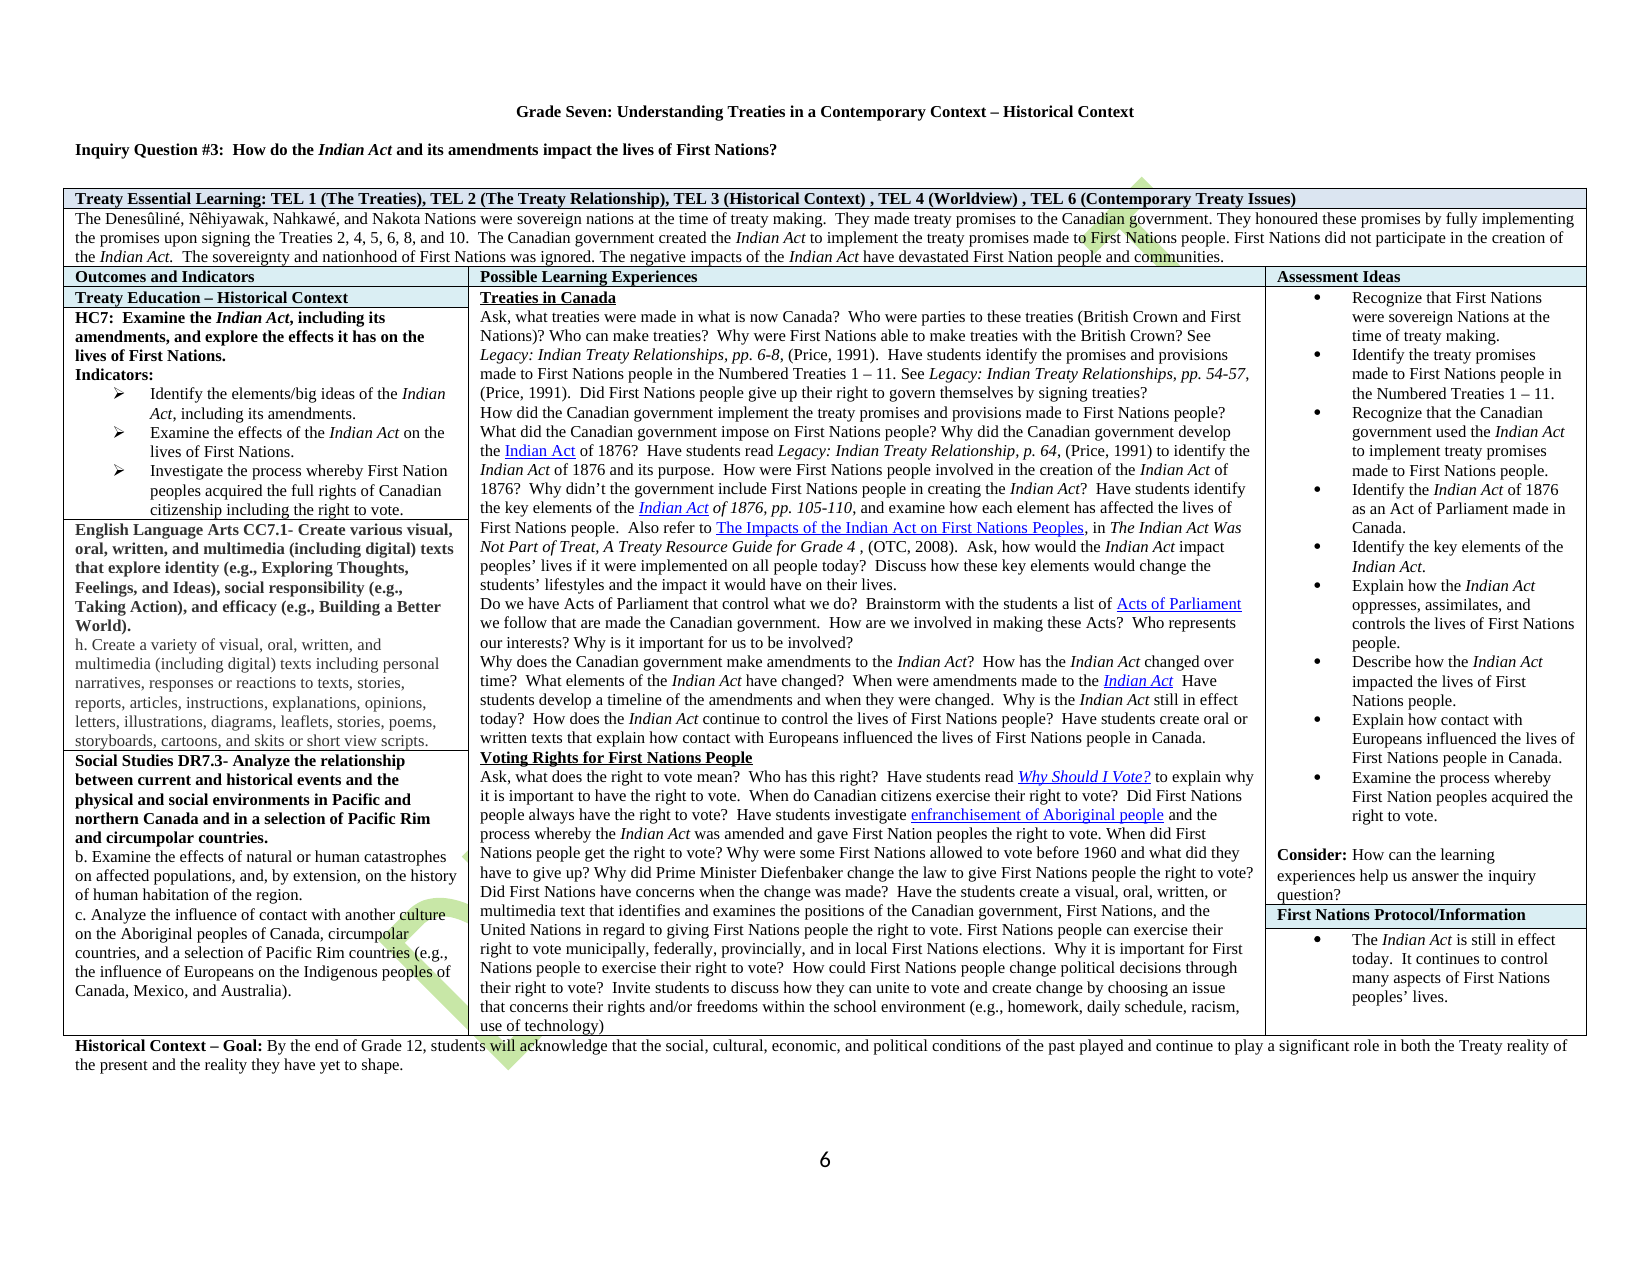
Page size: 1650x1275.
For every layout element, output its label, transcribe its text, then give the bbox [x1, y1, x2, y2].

table_cell Possible Learning Experiences [469, 267, 1265, 286]
table_cell The Denesûliné, Nêhiyawak, Nahkawé, and Nakota Nations were sovereign nations at the time of treaty making. They made treaty promises to the Canadian government. They honoured these promises by fully implementing the promises upon signing the Treaties 2, 4, 5, 6, 8, and 10. The Canadian government created the Indian Act to implement the treaty promises made to First Nations people. First Nations did not participate in the creation of the Indian Act. The sovereignty and nationhood of First Nations was ignored. The negative impacts of the Indian Act have devastated First Nation people and communities. [64, 209, 1586, 266]
table_cell Recognize that First Nations were sovereign Nations at the time of treaty making. Identify the treaty promises made to First Nations people in the Numbered Treaties 1 – 11. Recognize that the Canadian government used the Indian Act to implement treaty promises made to First Nations people. Identify the Indian Act of 1876 as an Act of Parliament made in Canada. Identify the key elements of the Indian Act. Explain how the Indian Act oppresses, assimilates, and controls the lives of First Nations people. Describe how the Indian Act impacted the lives of First Nations people. Explain how contact with Europeans influenced the lives of First Nations people in Canada. Examine the process whereby First Nation peoples acquired the right to vote. Consider: How can the learning experiences help us answer the inquiry question? [1266, 287, 1586, 904]
table_cell Assessment Ideas [1266, 267, 1586, 286]
table_cell Treaty Education – Historical Context [64, 287, 468, 307]
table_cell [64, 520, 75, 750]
table_cell Treaties in Canada Ask, what treaties were made in what is now Canada? Who were parties to these treaties (British Crown and First Nations)? Who can make treaties? Why were First Nations able to make treaties with the British Crown? See Legacy: Indian Treaty Relationships, pp. 6-8, (Price, 1991). Have students identify the promises and provisions made to First Nations people in the Numbered Treaties 1 – 11. See Legacy: Indian Treaty Relationships, pp. 54-57, (Price, 1991). Did First Nations people give up their right to govern themselves by signing treaties? How did the Canadian government implement the treaty promises and provisions made to First Nations people? What did the Canadian government impose on First Nations people? Why did the Canadian government develop the Indian Act of 1876? Have students read Legacy: Indian Treaty Relationship, p. 64, (Price, 1991) to identify the Indian Act of 1876 and its purpose. How were First Nations people involved in the creation of the Indian Act of 1876? Why didn’t the government include First Nations people in creating the Indian Act? Have students identify the key elements of the Indian Act of 1876, pp. 105-110, and examine how each element has affected the lives of First Nations people. Also refer to The Impacts of the Indian Act on First Nations Peoples, in The Indian Act Was Not Part of Treat, A Treaty Resource Guide for Grade 4 , (OTC, 2008). Ask, how would the Indian Act impact peoples’ lives if it were implemented on all people today? Discuss how these key elements would change the students’ lifestyles and the impact it would have on their lives. Do we have Acts of Parliament that control what we do? Brainstorm with the students a list of Acts of Parliament we follow that are made the Canadian government. How are we involved in making these Acts? Who represents our interests? Why is it important for us to be involved? Why does the Canadian government make amendments to the Indian Act? How has the Indian Act changed over time? What elements of the Indian Act have changed? When were amendments made to the Indian Act Have students develop a timeline of the amendments and when they were changed. Why is the Indian Act still in effect today? How does the Indian Act continue to control the lives of First Nations people? Have students create oral or written texts that explain how contact with Europeans influenced the lives of First Nations people in Canada. Voting Rights for First Nations People Ask, what does the right to vote mean? Who has this right? Have students read Why Should I Vote? to explain why it is important to have the right to vote. When do Canadian citizens exercise their right to vote? Did First Nations people always have the right to vote? Have students investigate enfranchisement of Aboriginal people and the process whereby the Indian Act was amended and gave First Nation peoples the right to vote. When did First Nations people get the right to vote? Why were some First Nations allowed to vote before 1960 and what did they have to give up? Why did Prime Minister Diefenbaker change the law to give First Nations people the right to vote? Did First Nations have concerns when the change was made? Have the students create a visual, oral, written, or multimedia text that identifies and examines the positions of the Canadian government, First Nations, and the United Nations in regard to giving First Nations people the right to vote. First Nations people can exercise their right to vote municipally, federally, provincially, and in local First Nations elections. Why it is important for First Nations people to exercise their right to vote? How could First Nations people change political decisions through their right to vote? Invite students to discuss how they can unite to vote and create change by choosing an issue that concerns their rights and/or freedoms within the school environment (e.g., homework, daily schedule, racism, use of technology) [469, 287, 1265, 1035]
table_cell Outcomes and Indicators [64, 267, 468, 286]
table_cell HC7: Examine the Indian Act, including its amendments, and explore the effects it has on the lives of First Nations. Indicators: Identify the elements/big ideas of the Indian Act, including its amendments. Examine the effects of the Indian Act on the lives of First Nations. Investigate the process whereby First Nation peoples acquired the full rights of Canadian citizenship including the right to vote. [64, 308, 468, 519]
table_cell The Indian Act is still in effect today. It continues to control many aspects of First Nations peoples’ lives. [1266, 929, 1586, 1035]
text Grade Seven: Understanding Treaties in a Contemporary Context – Historical Context [75, 102, 1575, 121]
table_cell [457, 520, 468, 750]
text Inquiry Question #3: How do the Indian Act and its amendments impact the lives of First Nations? [75, 140, 1575, 159]
table_header Treaty Essential Learning: TEL 1 (The Treaties), TEL 2 (The Treaty Relationship), TEL 3 (Historical Context) , TEL 4 (Worldview) , TEL 6 (Contemporary Treaty Issues) [64, 189, 1586, 208]
text Historical Context – Goal: By the end of Grade 12, students will acknowledge that the social, cultural, economic, and political conditions of the past played and continue to play a significant role in both the Treaty reality of the present and the reality they have yet to shape. [75, 1036, 1575, 1074]
table_cell First Nations Protocol/Information [1266, 905, 1586, 928]
table_cell Social Studies DR7.3- Analyze the relationship between current and historical events and the physical and social environments in Pacific and northern Canada and in a selection of Pacific Rim and circumpolar countries. b. Examine the effects of natural or human catastrophes on affected populations, and, by extension, on the history of human habitation of the region. c. Analyze the influence of contact with another culture on the Aboriginal peoples of Canada, circumpolar countries, and a selection of Pacific Rim countries (e.g., the influence of Europeans on the Indigenous peoples of Canada, Mexico, and Australia). [64, 751, 468, 1035]
